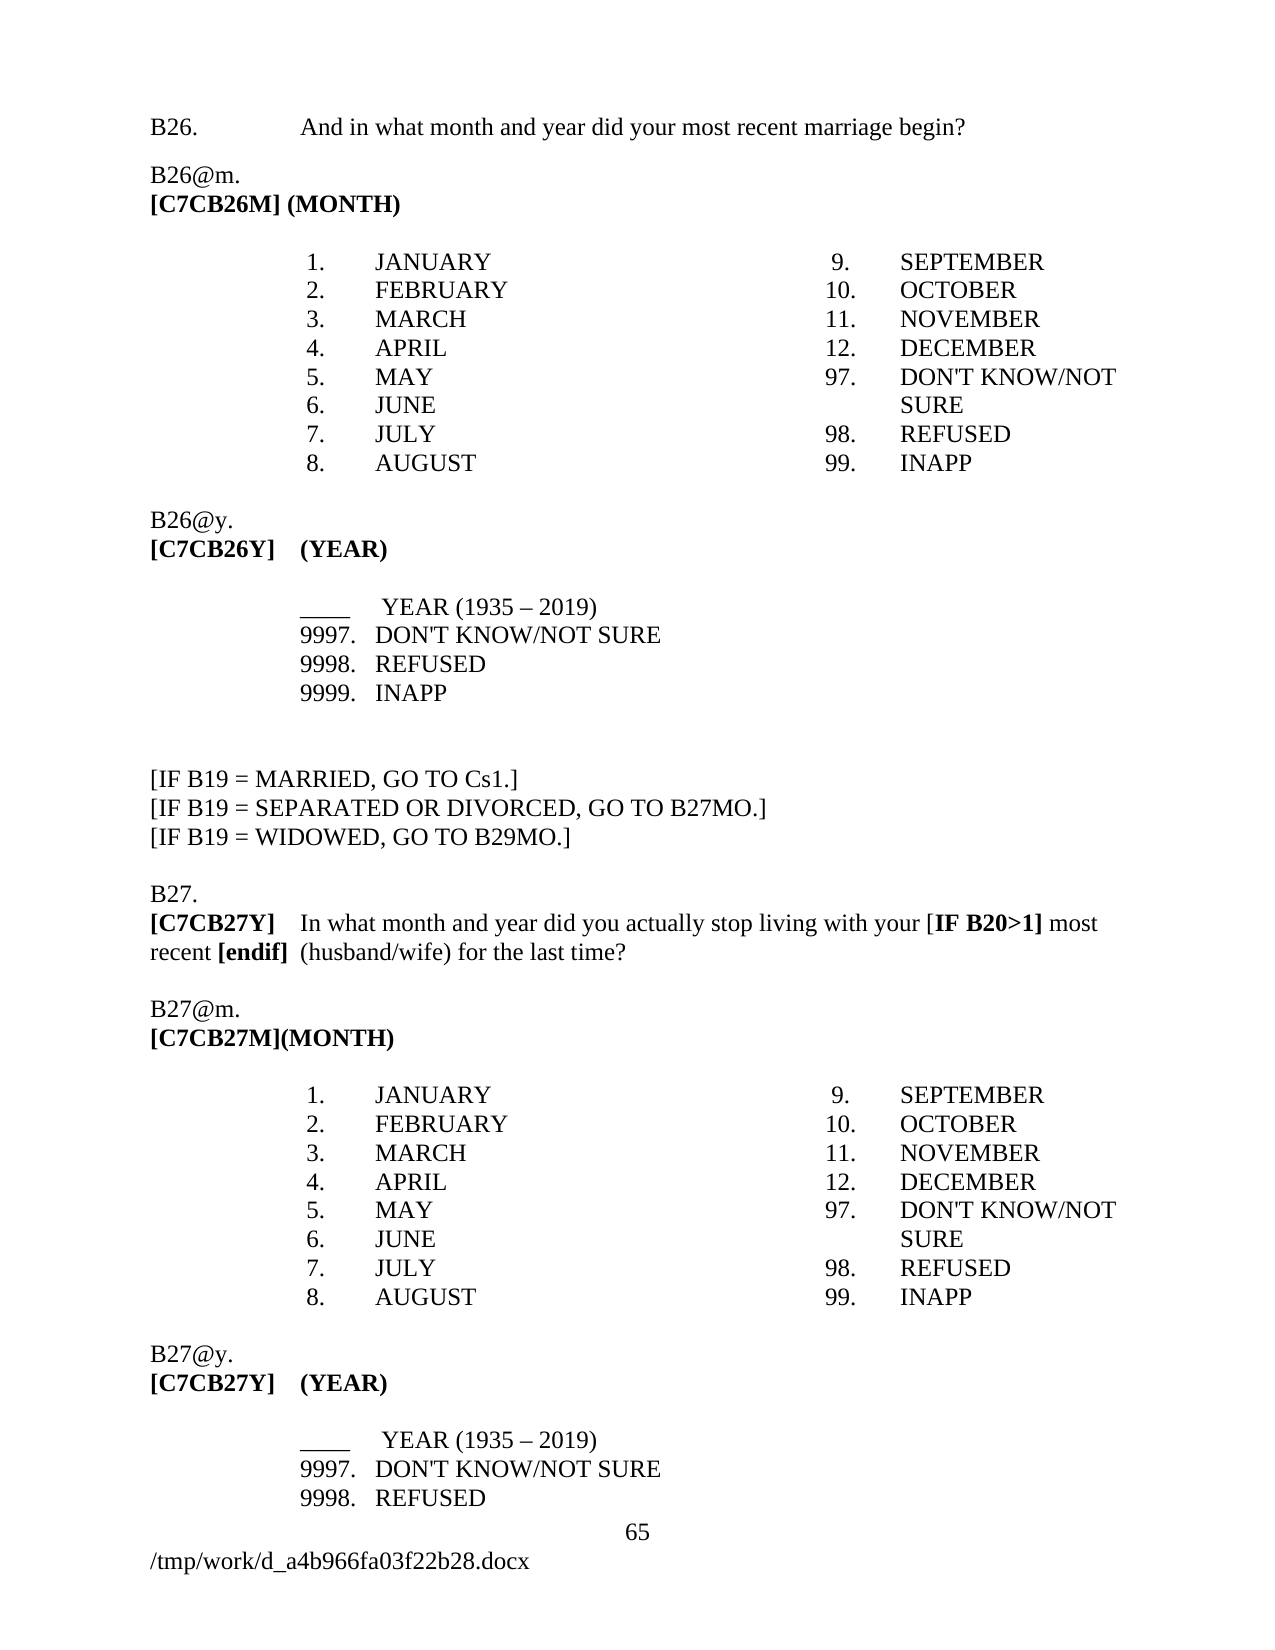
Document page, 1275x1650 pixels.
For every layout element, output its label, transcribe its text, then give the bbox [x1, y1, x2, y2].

list 9. SEPTEMBER [825, 1080, 1125, 1109]
list [IF B19 = WIDOWED, GO TO B29MO.] [150, 822, 1125, 850]
list [C7CB26M] (MONTH) [150, 189, 1125, 218]
list 12. DECEMBER [825, 333, 1125, 362]
list 2. FEBRUARY [300, 275, 600, 304]
list 5. MAY [300, 1195, 600, 1224]
list B27. [150, 879, 1125, 908]
text 9997. DON'T KNOW/NOT SURE [300, 620, 1125, 649]
list 4. APRIL [300, 1167, 600, 1195]
list [C7CB27Y] (YEAR) [150, 1368, 1125, 1397]
list [IF B19 = MARRIED, GO TO Cs1.] [150, 764, 1125, 793]
list 6. JUNE [300, 1224, 600, 1253]
list [C7CB27Y] In what month and year did you actually stop living with your [IF B20>1] most recent [endif] (husband/wife) for the last time? [150, 908, 1125, 965]
list 12. DECEMBER [825, 1167, 1125, 1195]
list ____ YEAR (1935 – 2019) [300, 1425, 1125, 1454]
list 3. MARCH [300, 304, 600, 333]
list 3. MARCH [300, 1138, 600, 1167]
list 11. NOVEMBER [825, 1138, 1125, 1167]
list 10. OCTOBER [825, 275, 1125, 304]
list ____ YEAR (1935 – 2019) [300, 592, 1125, 620]
list B26@m. [150, 160, 1125, 189]
list 10. OCTOBER [825, 1109, 1125, 1138]
text 99. INAPP [825, 1282, 1125, 1310]
text 9997. DON'T KNOW/NOT SURE [300, 1454, 1125, 1483]
list B27@m. [150, 994, 1125, 1023]
list B27@y. [150, 1339, 1125, 1368]
text 9998. REFUSED [300, 649, 1125, 678]
list 11. NOVEMBER [825, 304, 1125, 333]
list 2. FEBRUARY [300, 1109, 600, 1138]
text 9998. REFUSED [300, 1483, 1125, 1512]
text 99. INAPP [825, 448, 1125, 477]
list 6. JUNE [300, 390, 600, 419]
list [C7CB27M](MONTH) [150, 1023, 1125, 1052]
list 8. AUGUST [300, 448, 600, 477]
list 1. JANUARY [300, 1080, 600, 1109]
list [IF B19 = SEPARATED OR DIVORCED, GO TO B27MO.] [150, 793, 1125, 822]
list 1. JANUARY [300, 247, 600, 275]
text 9999. INAPP [300, 678, 1125, 707]
text 98. REFUSED [825, 1253, 1125, 1282]
text 98. REFUSED [825, 419, 1125, 448]
list 4. APRIL [300, 333, 600, 362]
list 5. MAY [300, 362, 600, 390]
list 7. JULY [300, 419, 600, 448]
list [C7CB26Y] (YEAR) [150, 534, 1125, 563]
list 7. JULY [300, 1253, 600, 1282]
list 8. AUGUST [300, 1282, 600, 1310]
list B26@y. [150, 505, 1125, 534]
list B26. And in what month and year did your most recent marriage begin? [150, 112, 1125, 141]
list 9. SEPTEMBER [825, 247, 1125, 275]
text 97. DON'T KNOW/NOT SURE [825, 1195, 1125, 1253]
text 97. DON'T KNOW/NOT SURE [825, 362, 1125, 419]
